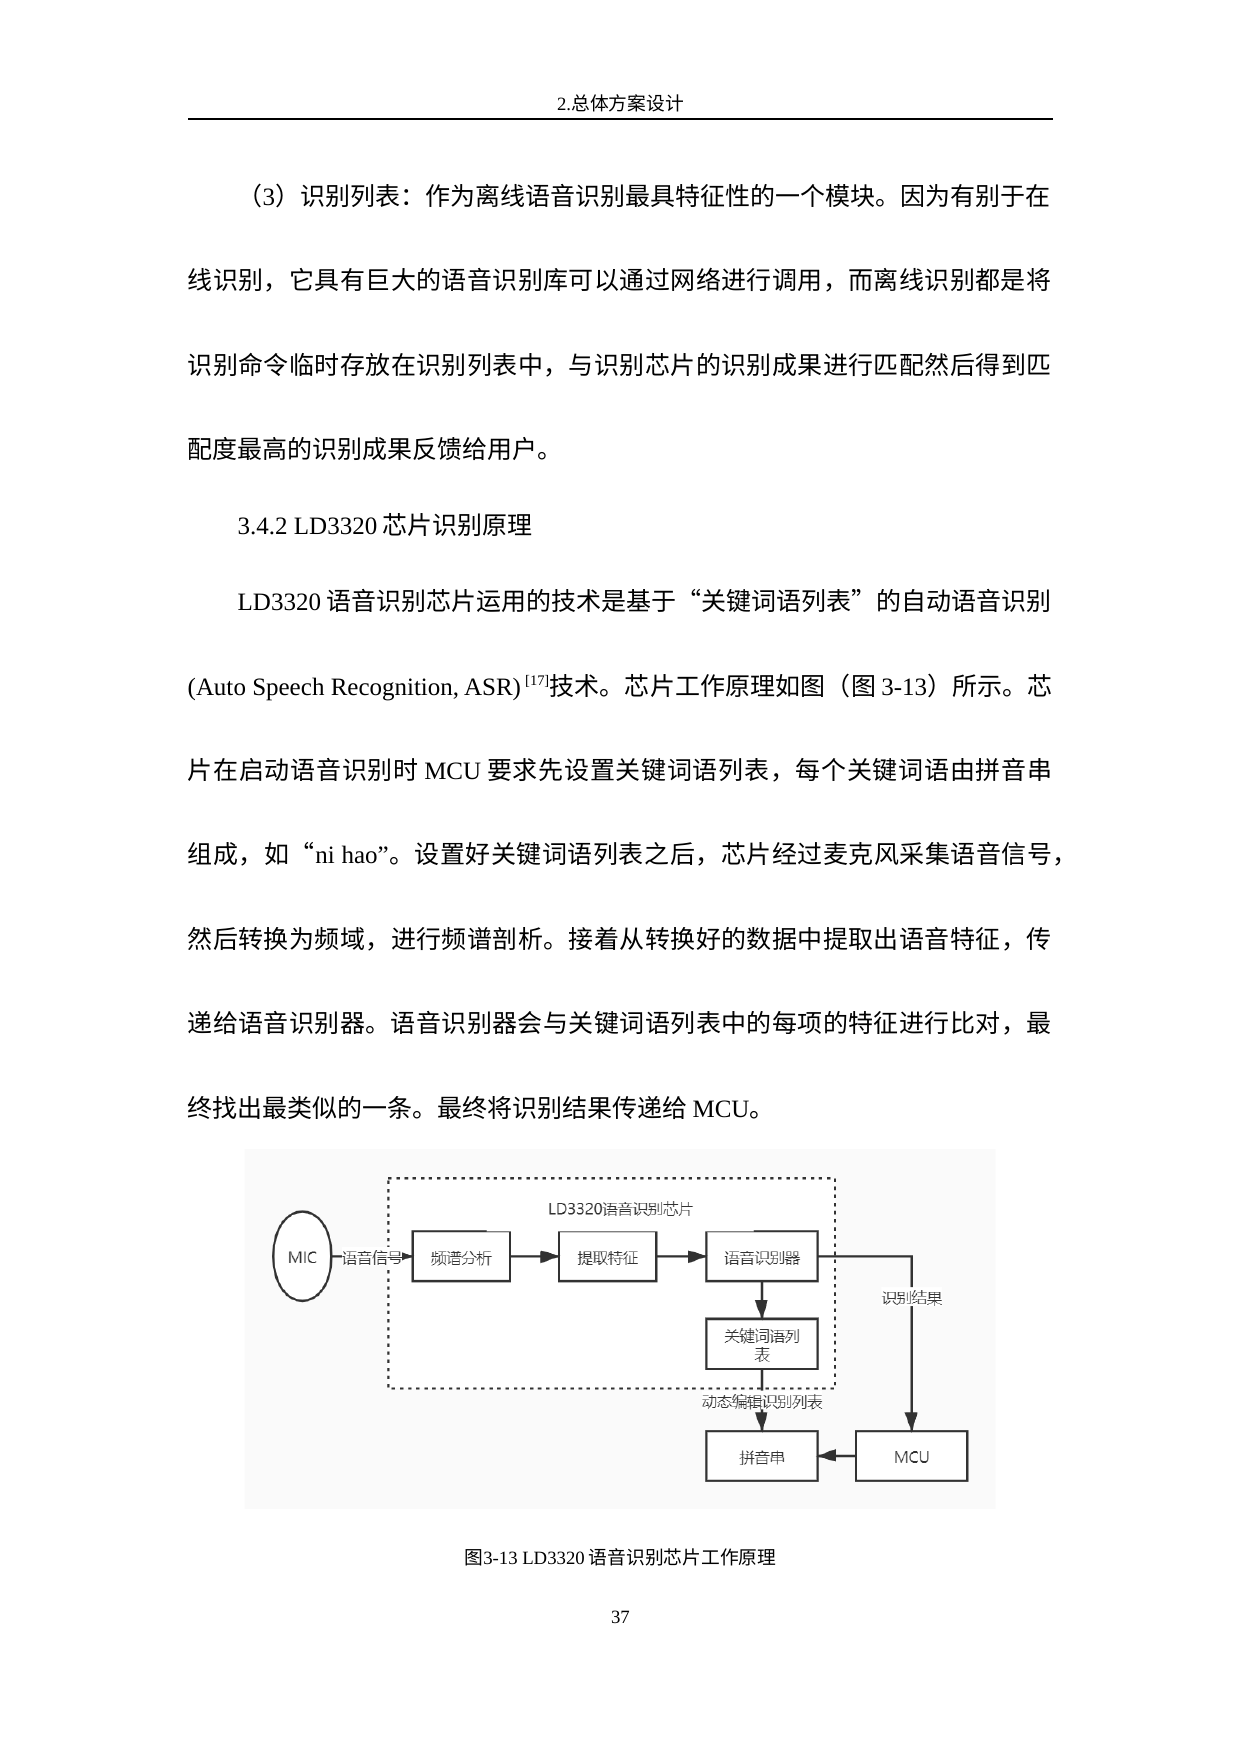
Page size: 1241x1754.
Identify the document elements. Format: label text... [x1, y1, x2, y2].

picture [244, 1149, 996, 1509]
text （3）识别列表：作为离线语音识别最具特征性的一个模块。因为有别于在线识别，它具有巨大的语音识别库可以通过网络进行调用，而离线识别都是将识别命令临时存放在识别列表中，与识别芯片的识别成果进行匹配然后得到匹配度最高的识别成果反馈给用户。 [187, 162, 1053, 480]
subtitle LD3320芯片识别原理 [187, 491, 1053, 556]
